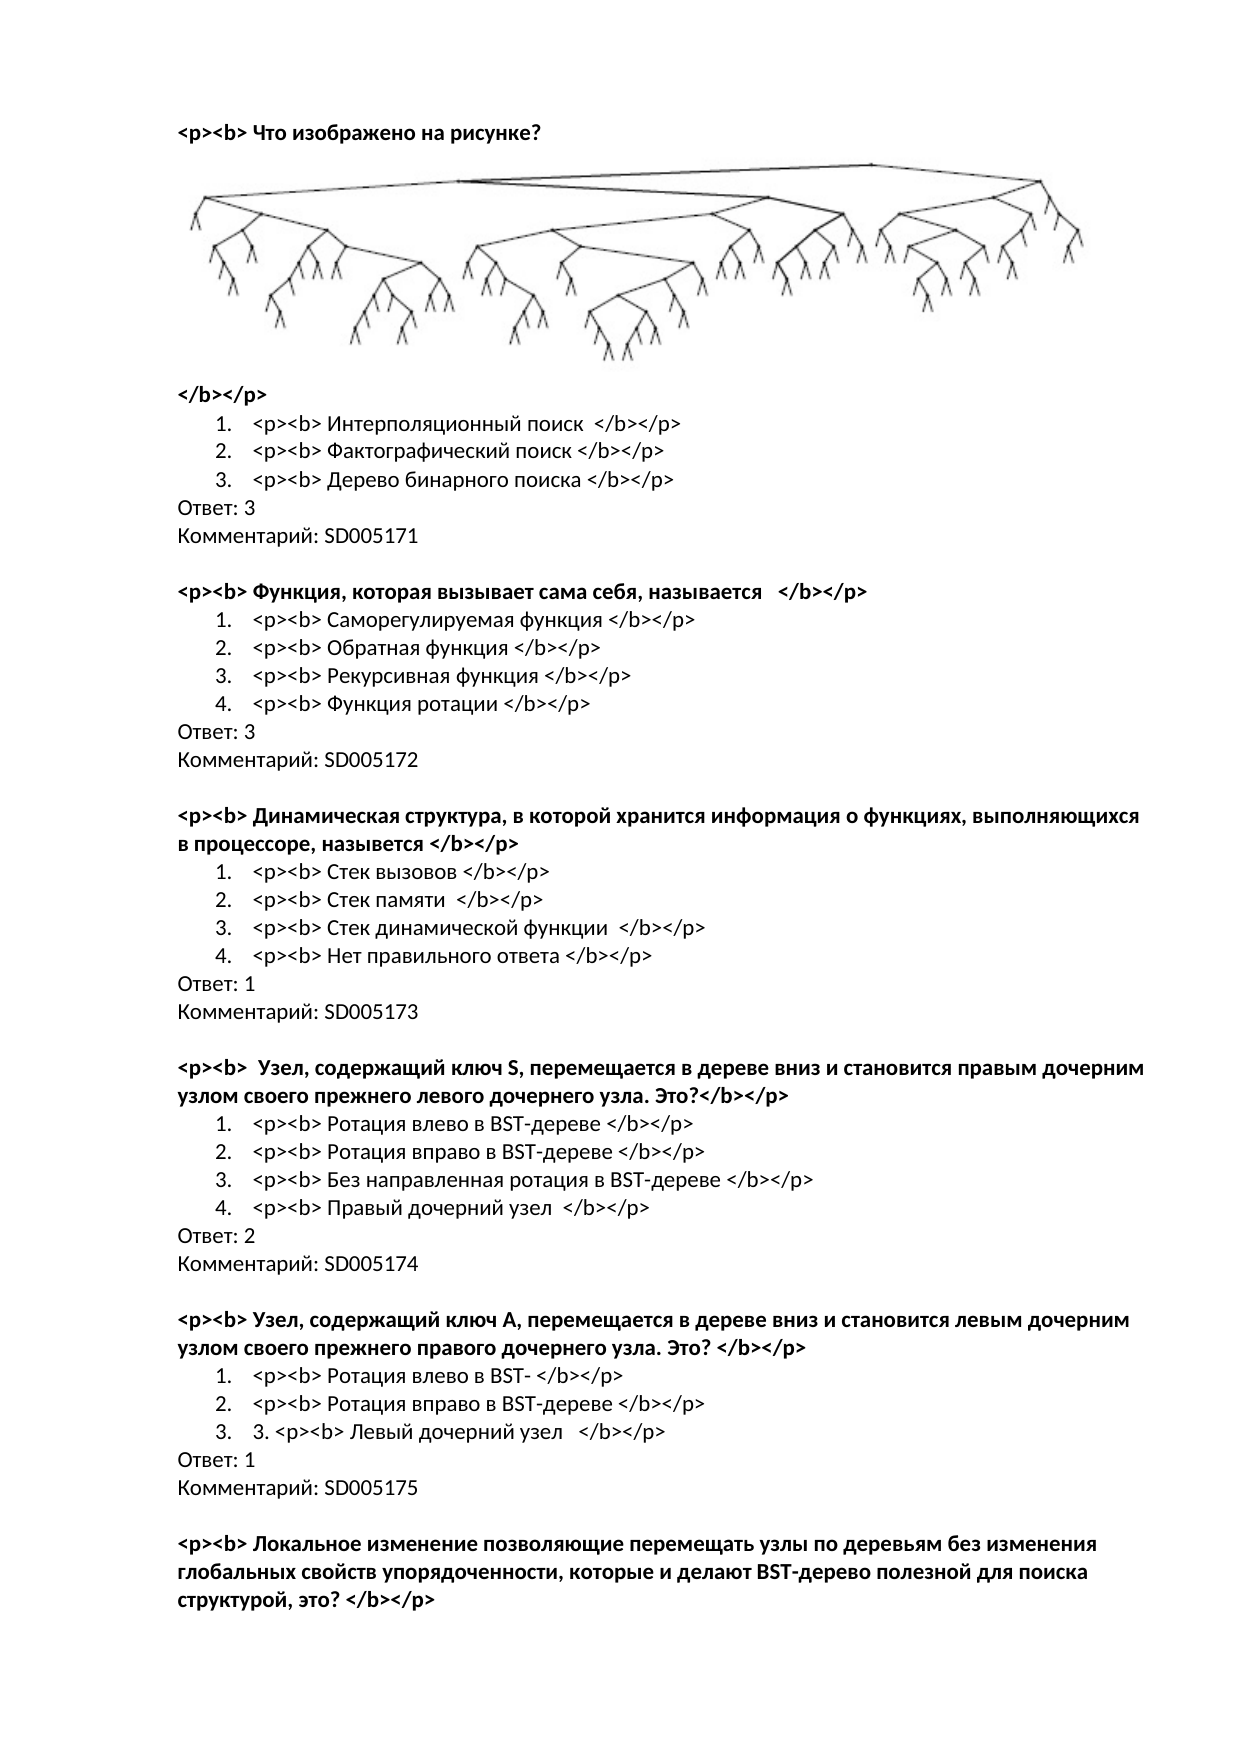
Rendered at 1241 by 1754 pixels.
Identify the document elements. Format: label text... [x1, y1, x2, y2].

list <p><b> Стек динамической функции </b></p> [215, 913, 1152, 941]
text Ответ: 3 [177, 493, 1152, 521]
list <p><b> Обратная функция </b></p> [215, 633, 1152, 661]
text Комментарий: SD005173 [177, 997, 1152, 1025]
text Ответ: 1 [177, 1445, 1152, 1473]
picture [177, 146, 1098, 375]
text <p><b> Узел, содержащий ключ A, перемещается в дереве вниз и становится левым дочерним узлом своего прежнего правого дочернего узла. Это? </b></p> [177, 1305, 1152, 1361]
text Комментарий: SD005171 [177, 521, 1152, 549]
list <p><b> Функция ротации </b></p> [215, 689, 1152, 717]
list 3. <p><b> Левый дочерний узел </b></p> [215, 1417, 1152, 1445]
text Ответ: 1 [177, 969, 1152, 997]
list <p><b> Стек вызовов </b></p> [215, 857, 1152, 885]
list <p><b> Стек памяти </b></p> [215, 885, 1152, 913]
text <p><b> Динамическая структура, в которой хранится информация о функциях, выполняющихся в процессоре, назывется </b></p> [177, 801, 1152, 857]
list <p><b> Ротация влево в BST-дереве </b></p> [215, 1109, 1152, 1137]
list <p><b> Ротация вправо в BST-дереве </b></p> [215, 1389, 1152, 1417]
list <p><b> Без направленная ротация в BST-дереве </b></p> [215, 1165, 1152, 1193]
text <p><b> Функция, которая вызывает сама себя, называется </b></p> [177, 577, 1152, 605]
list <p><b> Рекурсивная функция </b></p> [215, 661, 1152, 689]
list <p><b> Дерево бинарного поиска </b></p> [215, 465, 1152, 493]
list <p><b> Ротация влево в BST- </b></p> [215, 1361, 1152, 1389]
text Ответ: 3 [177, 717, 1152, 745]
list <p><b> Фактографический поиск </b></p> [215, 437, 1152, 465]
list <p><b> Нет правильного ответа </b></p> [215, 941, 1152, 969]
list <p><b> Интерполяционный поиск </b></p> [215, 409, 1152, 437]
text Комментарий: SD005172 [177, 745, 1152, 773]
text <p><b> Узел, содержащий ключ S, перемещается в дереве вниз и становится правым дочерним узлом своего прежнего левого дочернего узла. Это?</b></p> [177, 1053, 1152, 1109]
text <p><b> Локальное изменение позволяющие перемещать узлы по деревьям без изменения глобальных свойств упорядоченности, которые и делают BST-дерево полезной для поиска структурой, это? </b></p> [177, 1529, 1152, 1613]
list <p><b> Правый дочерний узел </b></p> [215, 1193, 1152, 1221]
text Комментарий: SD005174 [177, 1249, 1152, 1277]
list <p><b> Ротация вправо в BST-дереве </b></p> [215, 1137, 1152, 1165]
text Комментарий: SD005175 [177, 1473, 1152, 1501]
text Ответ: 2 [177, 1221, 1152, 1249]
list <p><b> Саморегулируемая функция </b></p> [215, 605, 1152, 633]
